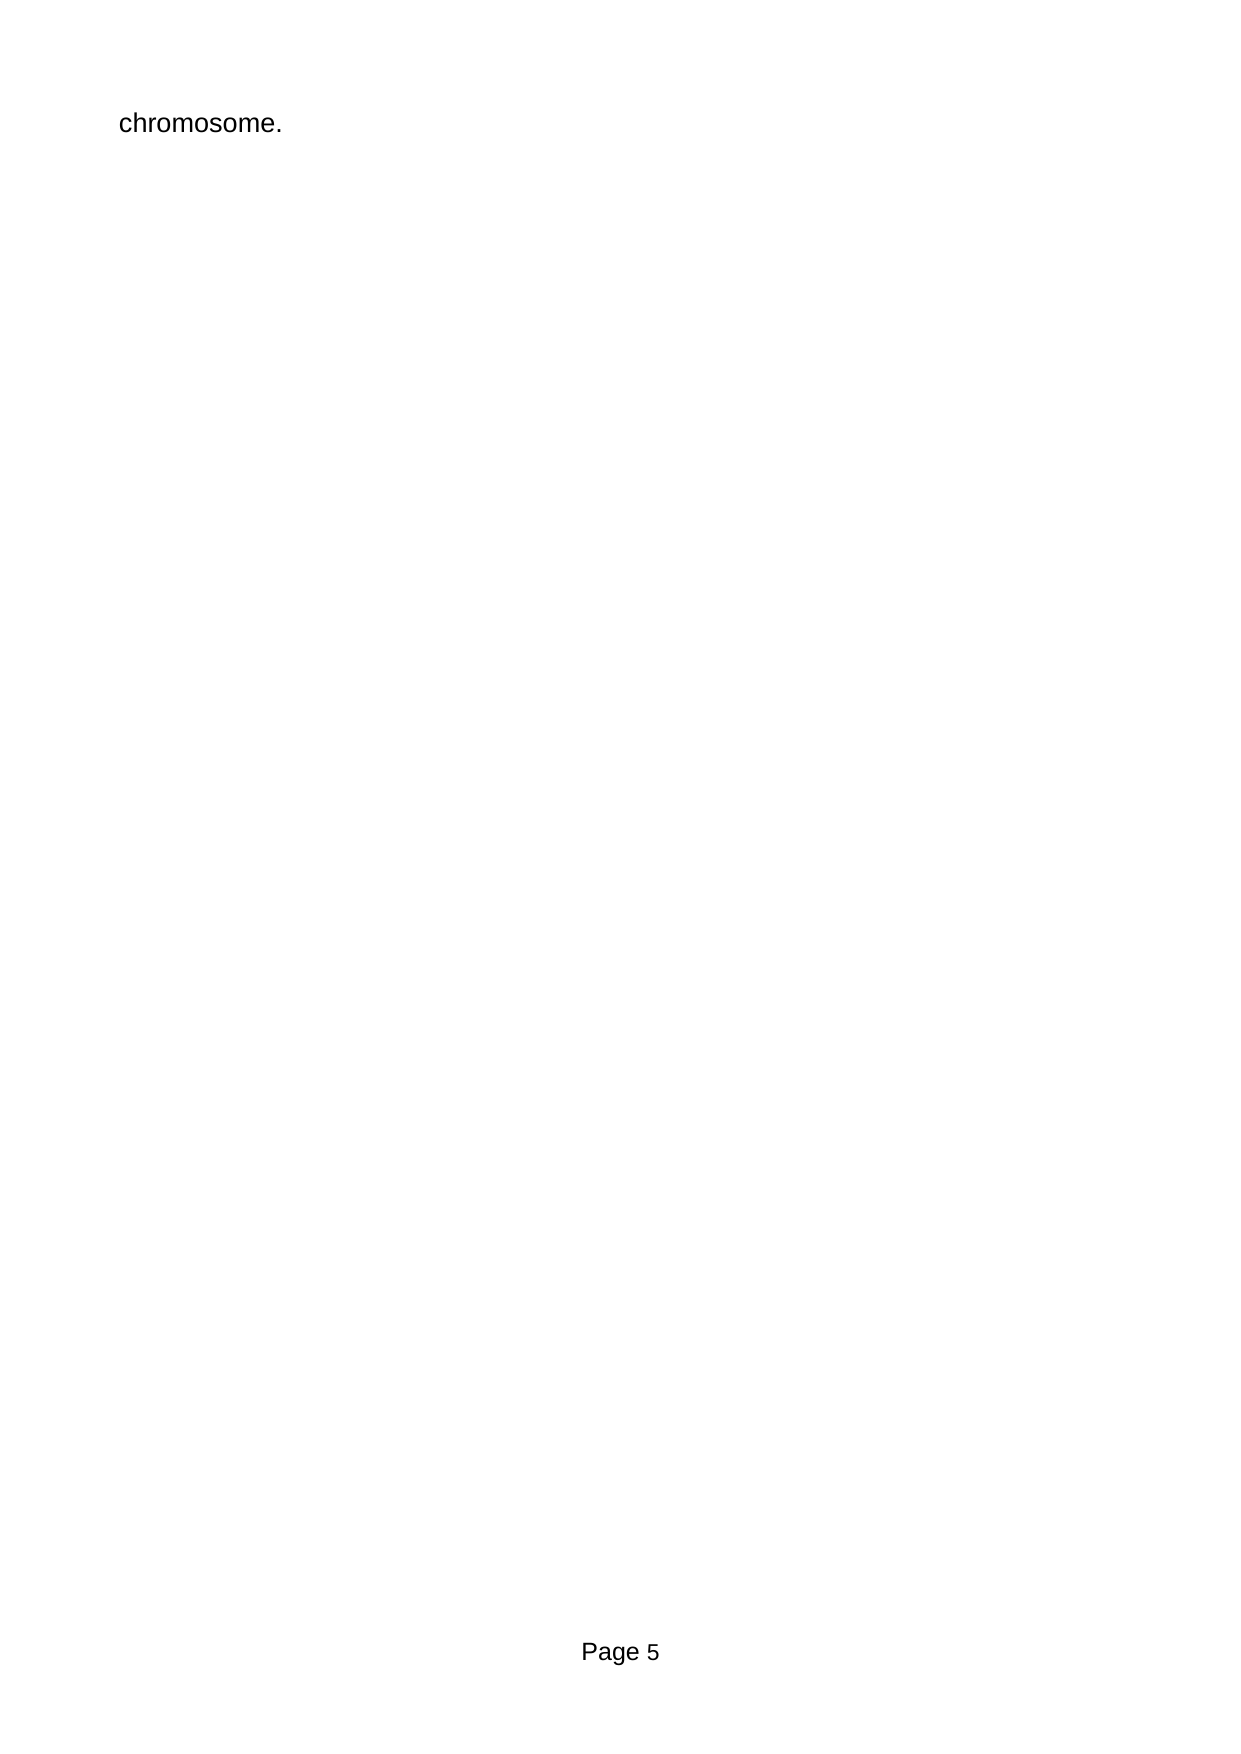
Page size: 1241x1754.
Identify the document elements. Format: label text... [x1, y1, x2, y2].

text n = length of chromosome (here,23) Ci = allele or value of gene of ith chromosome. [119, 108, 544, 139]
